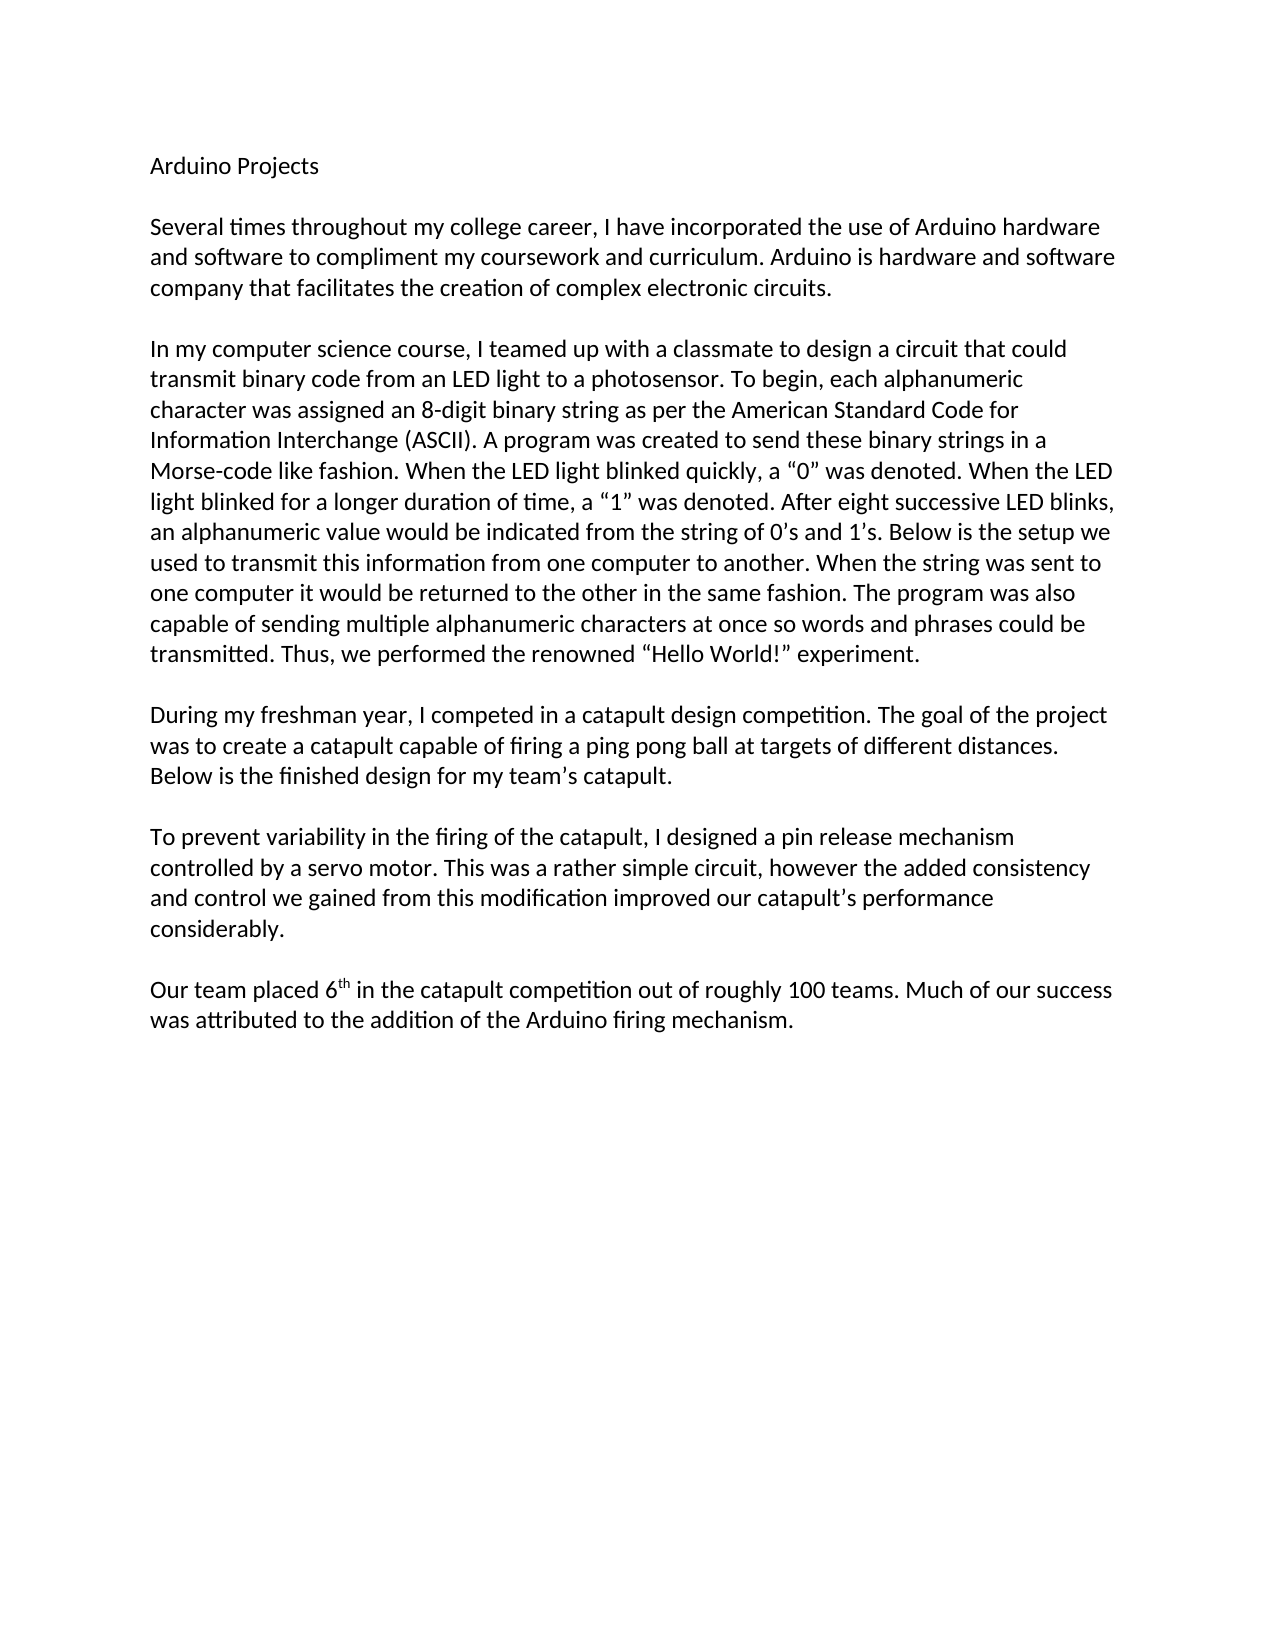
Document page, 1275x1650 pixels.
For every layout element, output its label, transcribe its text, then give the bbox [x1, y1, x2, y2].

text In my computer science course, I teamed up with a classmate to design a circuit that could transmit binary code from an LED light to a photosensor. To begin, each alphanumeric character was assigned an 8-digit binary string as per the American Standard Code for Information Interchange (ASCII). A program was created to send these binary strings in a Morse-code like fashion. When the LED light blinked quickly, a “0” was denoted. When the LED light blinked for a longer duration of time, a “1” was denoted. After eight successive LED blinks, an alphanumeric value would be indicated from the string of 0’s and 1’s. Below is the setup we used to transmit this information from one computer to another. When the string was sent to one computer it would be returned to the other in the same fashion. The program was also capable of sending multiple alphanumeric characters at once so words and phrases could be transmitted. Thus, we performed the renowned “Hello World!” experiment. [150, 333, 1125, 669]
text To prevent variability in the firing of the catapult, I designed a pin release mechanism controlled by a servo motor. This was a rather simple circuit, however the added consistency and control we gained from this modification improved our catapult’s performance considerably. [150, 821, 1125, 943]
text Arduino Projects [150, 150, 1125, 181]
text During my freshman year, I competed in a catapult design competition. The goal of the project was to create a catapult capable of firing a ping pong ball at targets of different distances. Below is the finished design for my team’s catapult. [150, 699, 1125, 791]
text Several times throughout my college career, I have incorporated the use of Arduino hardware and software to compliment my coursework and curriculum. Arduino is hardware and software company that facilitates the creation of complex electronic circuits. [150, 211, 1125, 303]
text Our team placed 6th in the catapult competition out of roughly 100 teams. Much of our success was attributed to the addition of the Arduino firing mechanism. [150, 974, 1125, 1035]
